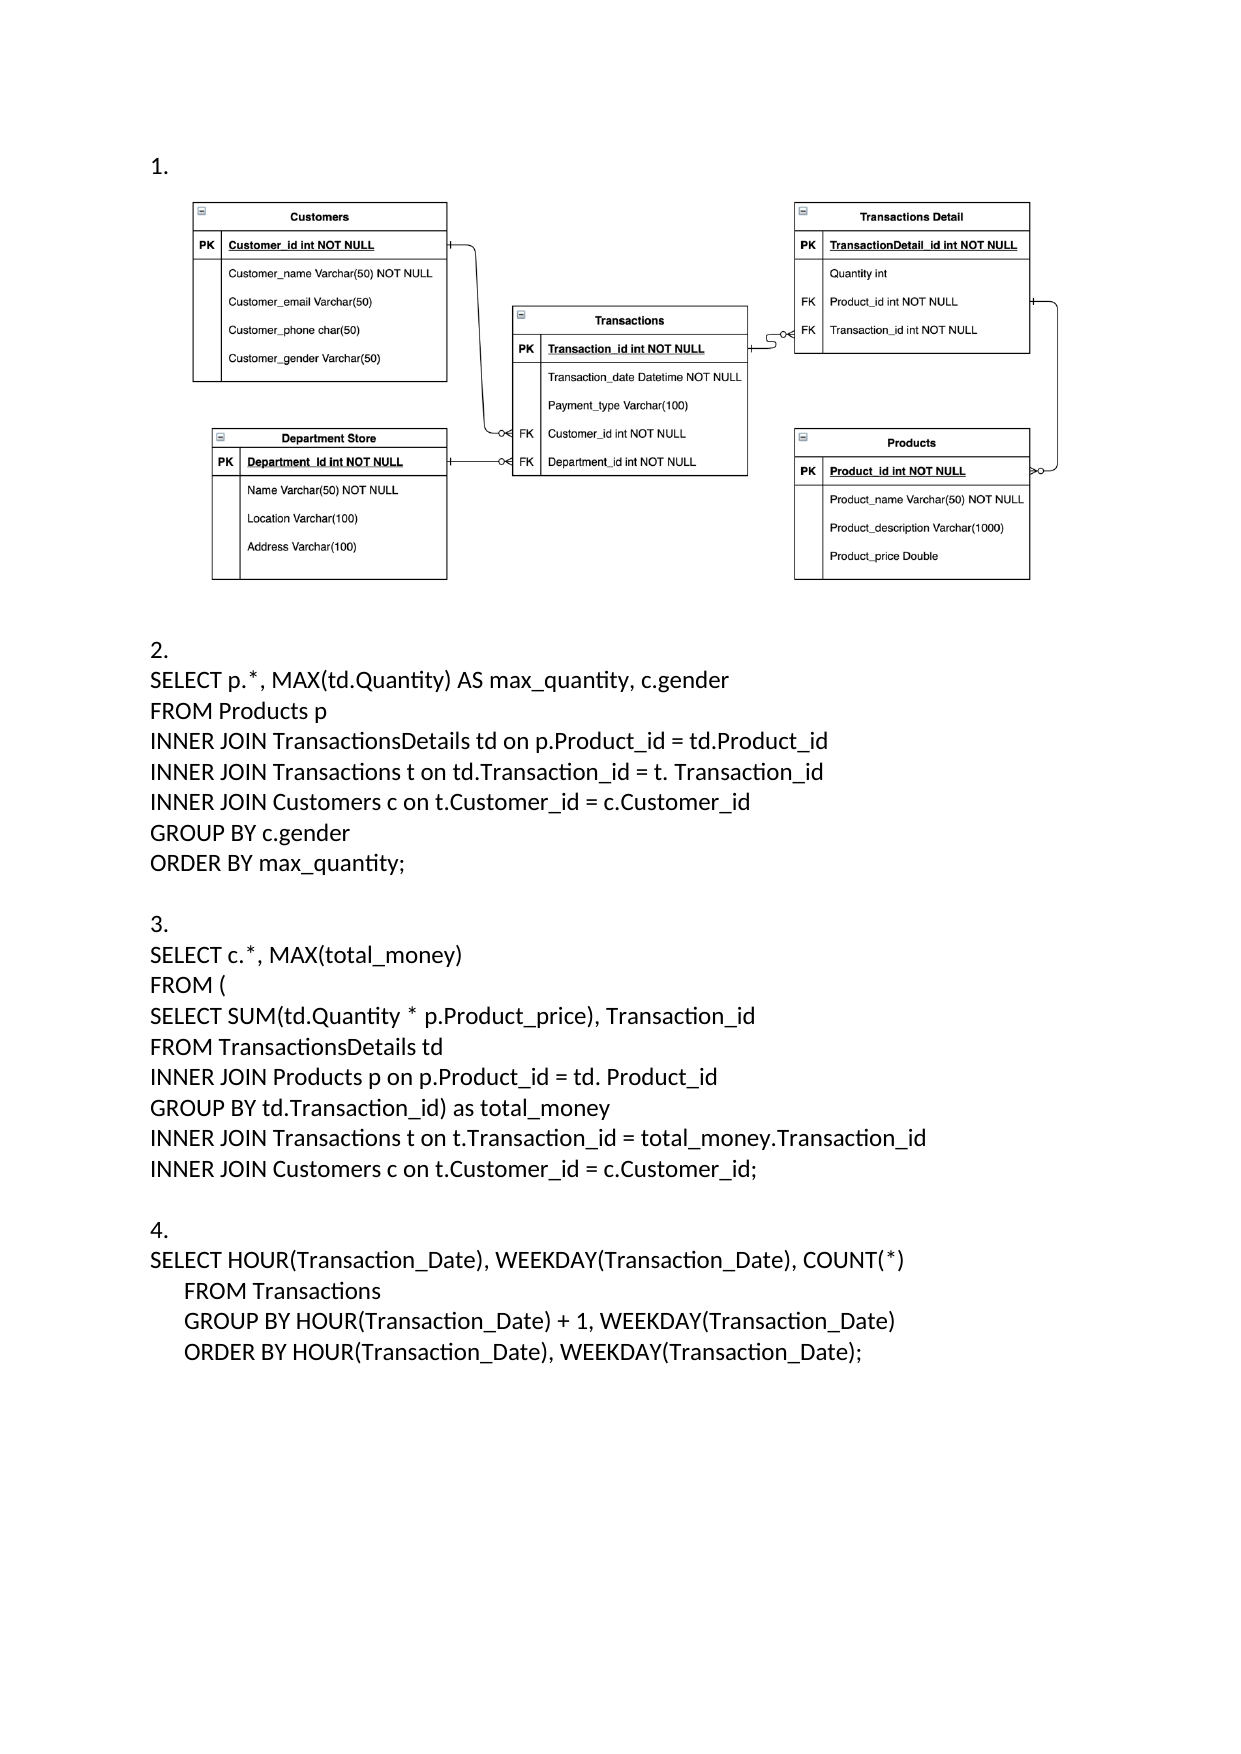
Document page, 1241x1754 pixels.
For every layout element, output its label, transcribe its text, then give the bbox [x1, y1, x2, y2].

text INNER JOIN Customers c on t.Customer_id = c.Customer_id [150, 786, 1090, 817]
text FROM Products p [150, 695, 1090, 725]
text INNER JOIN Transactions t on t.Transaction_id = total_money.Transaction_id [150, 1122, 1090, 1153]
picture [150, 180, 1090, 604]
text SELECT HOUR(Transaction_Date), WEEKDAY(Transaction_Date), COUNT(*) [150, 1244, 1090, 1275]
text SELECT c.*, MAX(total_money) [150, 939, 1090, 969]
text FROM TransactionsDetails td [150, 1031, 1090, 1061]
text INNER JOIN Customers c on t.Customer_id = c.Customer_id; [150, 1153, 1090, 1183]
text 2. [150, 634, 1090, 664]
text GROUP BY HOUR(Transaction_Date) + 1, WEEKDAY(Transaction_Date) [150, 1305, 1090, 1336]
text FROM ( [150, 969, 1090, 1000]
text SELECT p.*, MAX(td.Quantity) AS max_quantity, c.gender [150, 664, 1090, 695]
text 1. [150, 150, 1090, 180]
text ORDER BY HOUR(Transaction_Date), WEEKDAY(Transaction_Date); [150, 1336, 1090, 1366]
text INNER JOIN Products p on p.Product_id = td. Product_id [150, 1061, 1090, 1092]
text INNER JOIN TransactionsDetails td on p.Product_id = td.Product_id [150, 725, 1090, 756]
text SELECT SUM(td.Quantity * p.Product_price), Transaction_id [150, 1000, 1090, 1031]
text FROM Transactions [150, 1275, 1090, 1305]
text GROUP BY c.gender [150, 817, 1090, 847]
text INNER JOIN Transactions t on td.Transaction_id = t. Transaction_id [150, 756, 1090, 786]
text 3. [150, 908, 1090, 939]
text 4. [150, 1214, 1090, 1244]
text GROUP BY td.Transaction_id) as total_money [150, 1092, 1090, 1122]
text ORDER BY max_quantity; [150, 847, 1090, 878]
